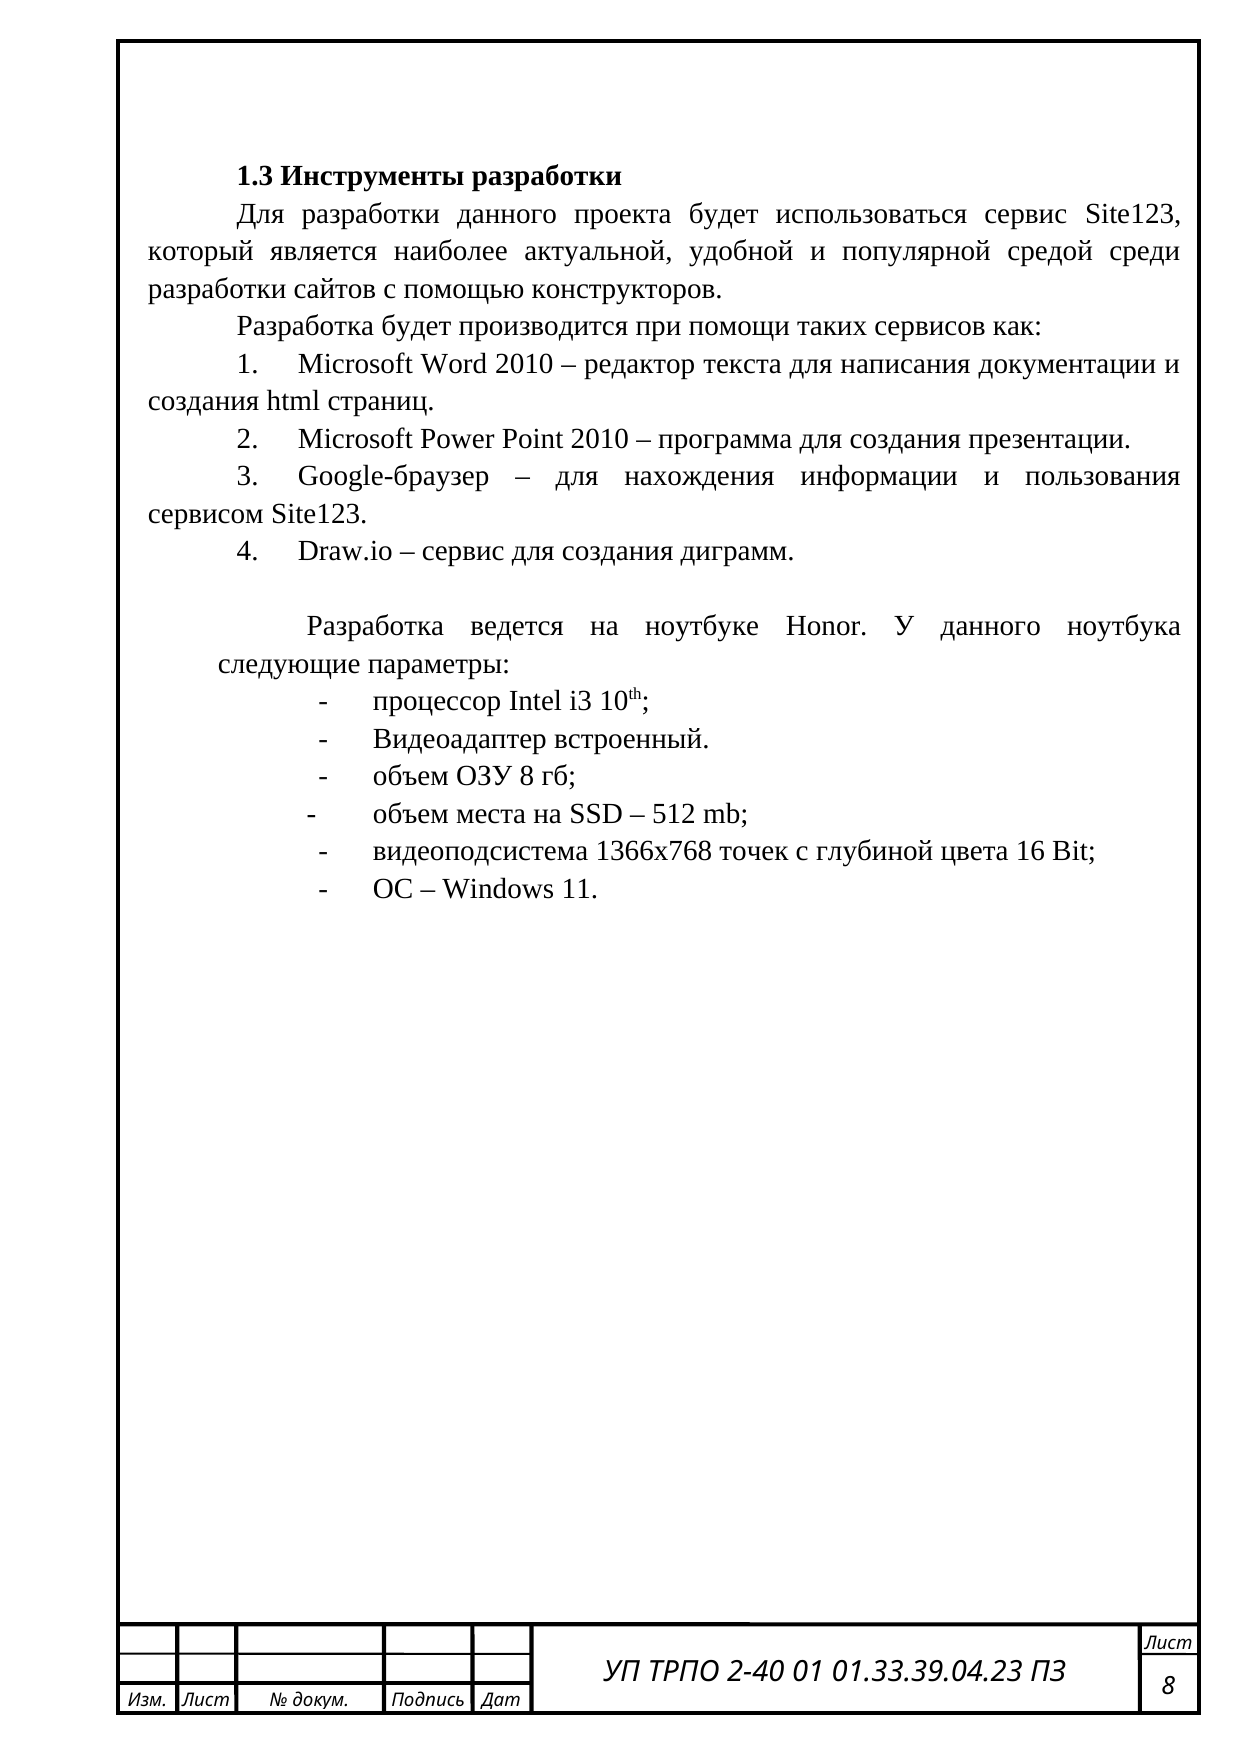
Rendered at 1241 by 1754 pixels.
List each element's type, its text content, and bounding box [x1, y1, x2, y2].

list Google-браузер – для нахождения информации и пользования сервисом Site123. [148, 456, 1181, 531]
text - объем места на SSD – 512 mb; [218, 793, 1181, 831]
text Разработка будет производится при помощи таких сервисов как: [148, 306, 1181, 343]
list ОС – Windows 11. [229, 868, 1181, 906]
text 1.3 Инструменты разработки [148, 156, 1181, 193]
text Разработка ведется на ноутбуке Honor. У данного ноутбука следующие параметры: [218, 606, 1181, 681]
list процессор Intel i3 10th; [229, 681, 1181, 718]
list Microsoft Power Point 2010 – программа для создания презентации. [148, 418, 1181, 456]
list объем ОЗУ 8 гб; [229, 756, 1181, 793]
list Видеоадаптер встроенный. [229, 718, 1181, 756]
text Для разработки данного проекта будет использоваться сервис Site123, который является наиболее актуальной, удобной и популярной средой среди разработки сайтов с помощью конструкторов. [148, 193, 1181, 306]
list видеоподсистема 1366x768 точек с глубиной цвета 16 Bit; [229, 831, 1181, 868]
list Draw.io – сервис для создания диграмм. [148, 531, 1181, 568]
list Microsoft Word 2010 – редактор текста для написания документации и создания html страниц. [148, 343, 1181, 418]
